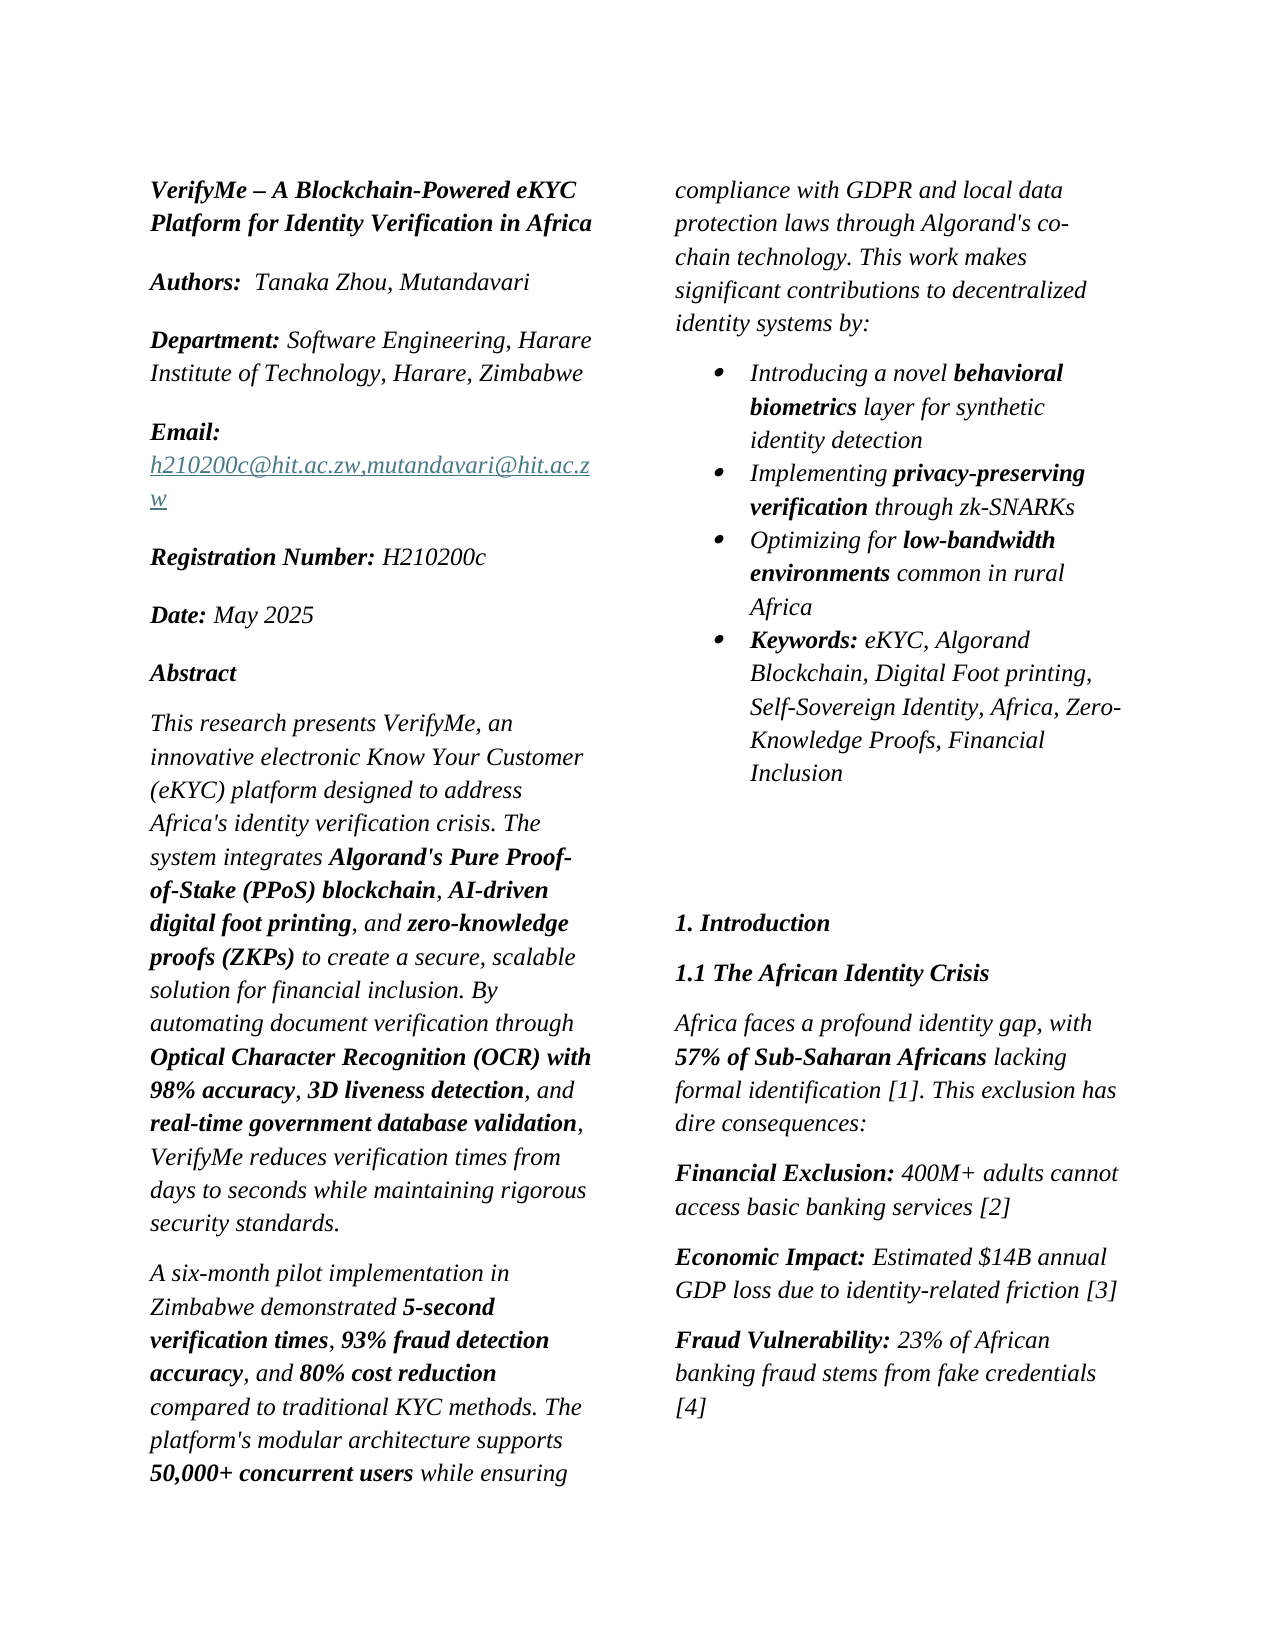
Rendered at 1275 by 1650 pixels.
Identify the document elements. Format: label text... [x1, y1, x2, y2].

text 1. Introduction [675, 908, 1125, 937]
text Registration Number: H210200c [150, 542, 600, 570]
list Implementing privacy-preserving verification through zk-SNARKs [712, 458, 1125, 520]
text Financial Exclusion: 400M+ adults cannot access basic banking services [2] [675, 1158, 1125, 1220]
text A six-month pilot implementation in Zimbabwe demonstrated 5-second verification times, 93% fraud detection accuracy, and 80% cost reduction compared to traditional KYC methods. The platform's modular architecture supports 50,000+ concurrent users while ensuring compliance with GDPR and local data protection laws through Algorand's co-chain technology. This work makes significant contributions to decentralized identity systems by: [675, 175, 1125, 337]
list Introducing a novel behavioral biometrics layer for synthetic identity detection [712, 358, 1125, 454]
text 1.1 The African Identity Crisis [675, 958, 1125, 987]
text VerifyMe – A Blockchain-Powered eKYC Platform for Identity Verification in Africa [150, 175, 600, 237]
text Authors: Tanaka Zhou, Mutandavari [150, 267, 600, 295]
list Keywords: eKYC, Algorand Blockchain, Digital Foot printing, Self-Sovereign Identity, Africa, Zero-Knowledge Proofs, Financial Inclusion [712, 625, 1125, 787]
text Email: h210200c@hit.ac.zw,mutandavari@hit.ac.zw [150, 417, 600, 512]
text Abstract [150, 658, 600, 687]
text This research presents VerifyMe, an innovative electronic Know Your Customer (eKYC) platform designed to address Africa's identity verification crisis. The system integrates Algorand's Pure Proof-of-Stake (PPoS) blockchain, AI-driven digital foot printing, and zero-knowledge proofs (ZKPs) to create a secure, scalable solution for financial inclusion. By automating document verification through Optical Character Recognition (OCR) with 98% accuracy, 3D liveness detection, and real-time government database validation, VerifyMe reduces verification times from days to seconds while maintaining rigorous security standards. [150, 708, 600, 1237]
text Fraud Vulnerability: 23% of African banking fraud stems from fake credentials [4] [675, 1325, 1125, 1420]
text Date: May 2025 [150, 600, 600, 629]
text Africa faces a profound identity gap, with 57% of Sub-Saharan Africans lacking formal identification [1]. This exclusion has dire consequences: [675, 1008, 1125, 1137]
list Optimizing for low-bandwidth environments common in rural Africa [712, 525, 1125, 620]
text A six-month pilot implementation in Zimbabwe demonstrated 5-second verification times, 93% fraud detection accuracy, and 80% cost reduction compared to traditional KYC methods. The platform's modular architecture supports 50,000+ concurrent users while ensuring compliance with GDPR and local data protection laws through Algorand's co-chain technology. This work makes significant contributions to decentralized identity systems by: [150, 1258, 600, 1487]
text Economic Impact: Estimated $14B annual GDP loss due to identity-related friction [3] [675, 1242, 1125, 1304]
text Department: Software Engineering, Harare Institute of Technology, Harare, Zimbabwe [150, 325, 600, 387]
